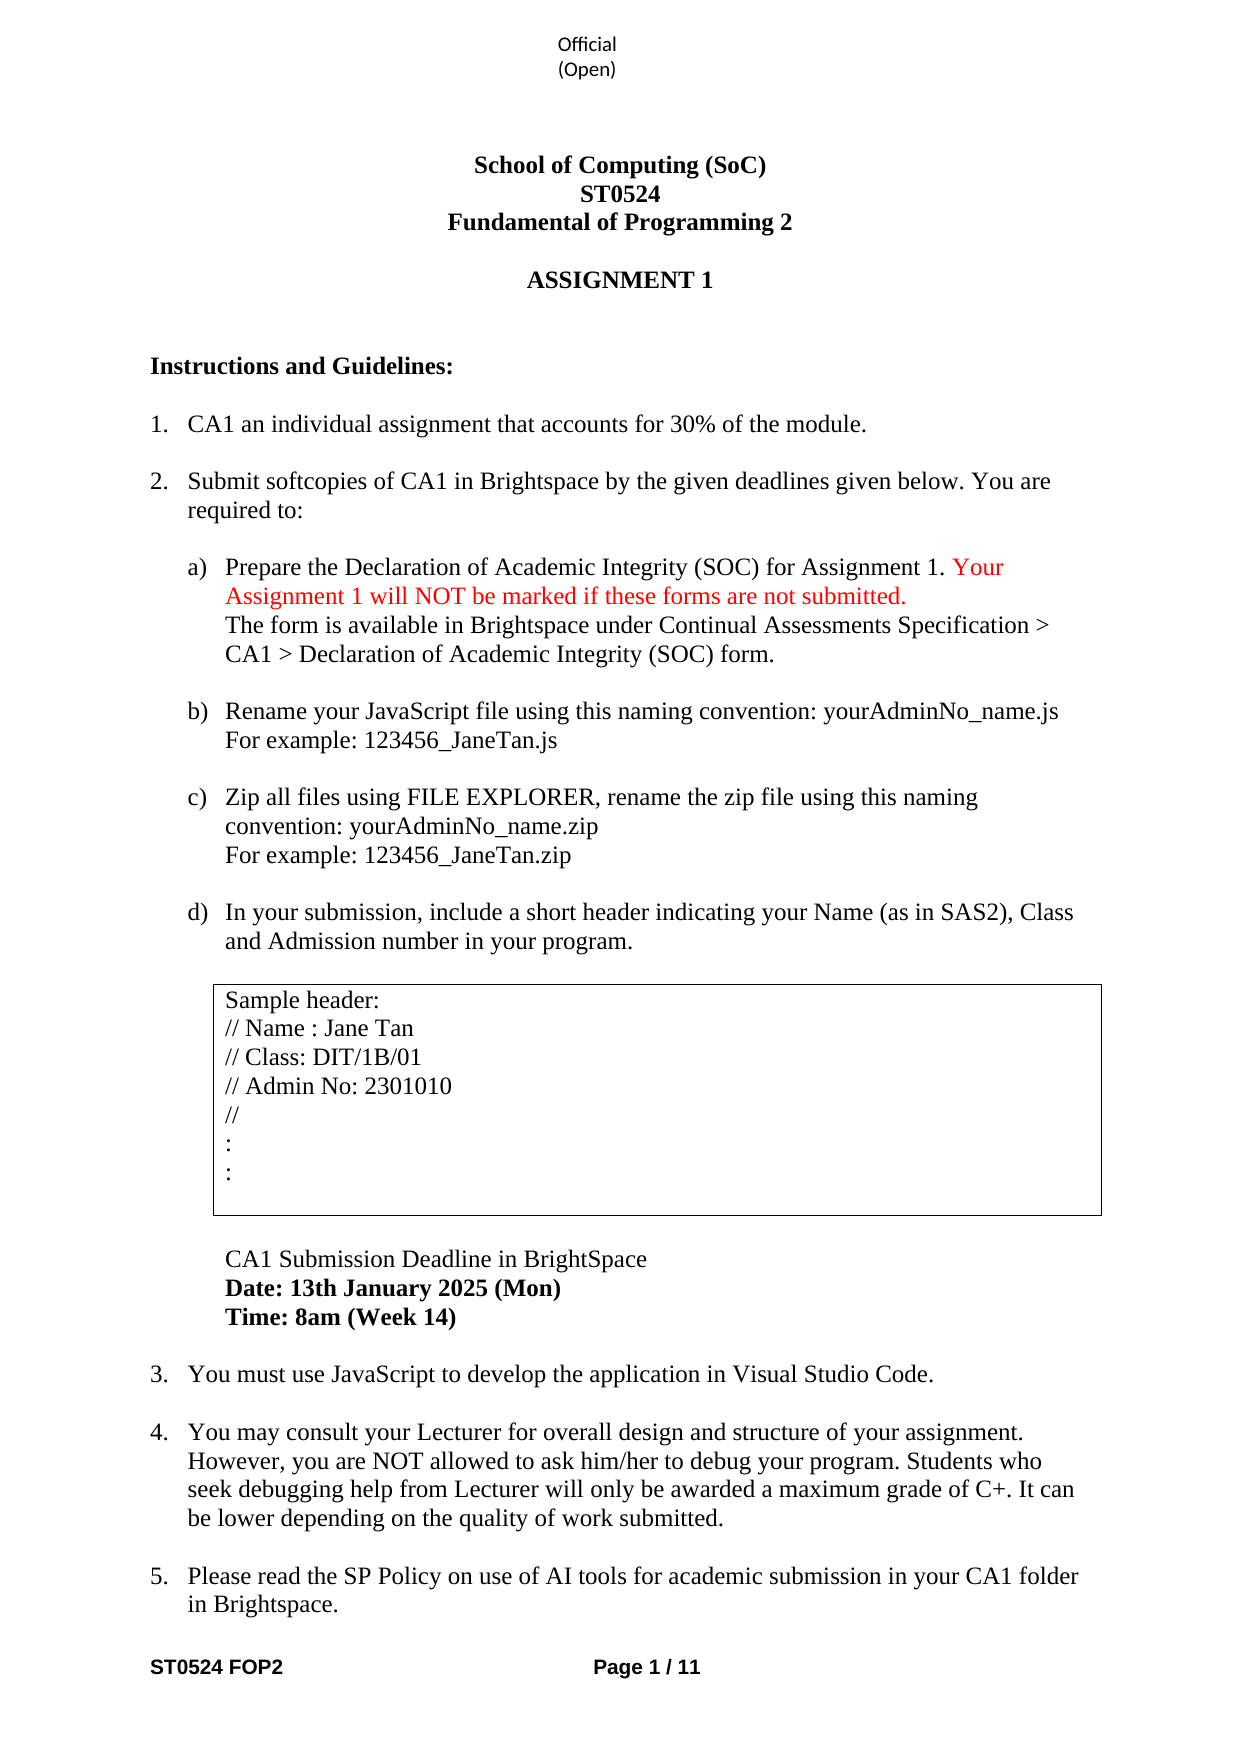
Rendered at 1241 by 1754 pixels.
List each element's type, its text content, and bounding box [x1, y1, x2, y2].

title ASSIGNMENT 1 [150, 265, 1090, 294]
title You may consult your Lecturer for overall design and structure of your assignment. However, you are NOT allowed to ask him/her to debug your program. Students who seek debugging help from Lecturer will only be awarded a maximum grade of C+. It can be lower depending on the quality of work submitted. [150, 1417, 1090, 1532]
title Please read the SP Policy on use of AI tools for academic submission in your CA1 folder in Brightspace. [150, 1561, 1090, 1618]
title CA1 an individual assignment that accounts for 30% of the module. [150, 409, 1090, 437]
title You must use JavaScript to develop the application in Visual Studio Code. [150, 1359, 1090, 1388]
title Submit softcopies of CA1 in Brightspace by the given deadlines given below. You are required to: [150, 466, 1090, 524]
title Fundamental of Programming 2 [150, 207, 1090, 236]
title The form is available in Brightspace under Continual Assessments Specification > CA1 > Declaration of Academic Integrity (SOC) form. [225, 610, 1090, 667]
title For example: 123456_JaneTan.js [225, 725, 1090, 754]
title ST0524 [150, 179, 1090, 207]
text CA1 Submission Deadline in BrightSpace [225, 1244, 1090, 1273]
title Instructions and Guidelines: [150, 351, 1090, 380]
title School of Computing (SoC) [150, 150, 1090, 179]
title Prepare the Declaration of Academic Integrity (SOC) for Assignment 1. Your Assignment 1 will NOT be marked if these forms are not submitted. [187, 552, 1090, 610]
title For example: 123456_JaneTan.zip [225, 840, 1090, 869]
title Date: 13th January 2025 (Mon) [225, 1273, 1090, 1302]
title Time: 8am (Week 14) [225, 1302, 1090, 1331]
title Zip all files using FILE EXPLORER, rename the zip file using this naming convention: yourAdminNo_name.zip [187, 782, 1090, 840]
title In your submission, include a short header indicating your Name (as in SAS2), Class and Admission number in your program. [187, 897, 1090, 955]
title Rename your JavaScript file using this naming convention: yourAdminNo_name.js [187, 696, 1090, 725]
table_header Sample header: // Name : Jane Tan // Class: DIT/1B/01 // Admin No: 2301010 // : : [214, 985, 1101, 1215]
